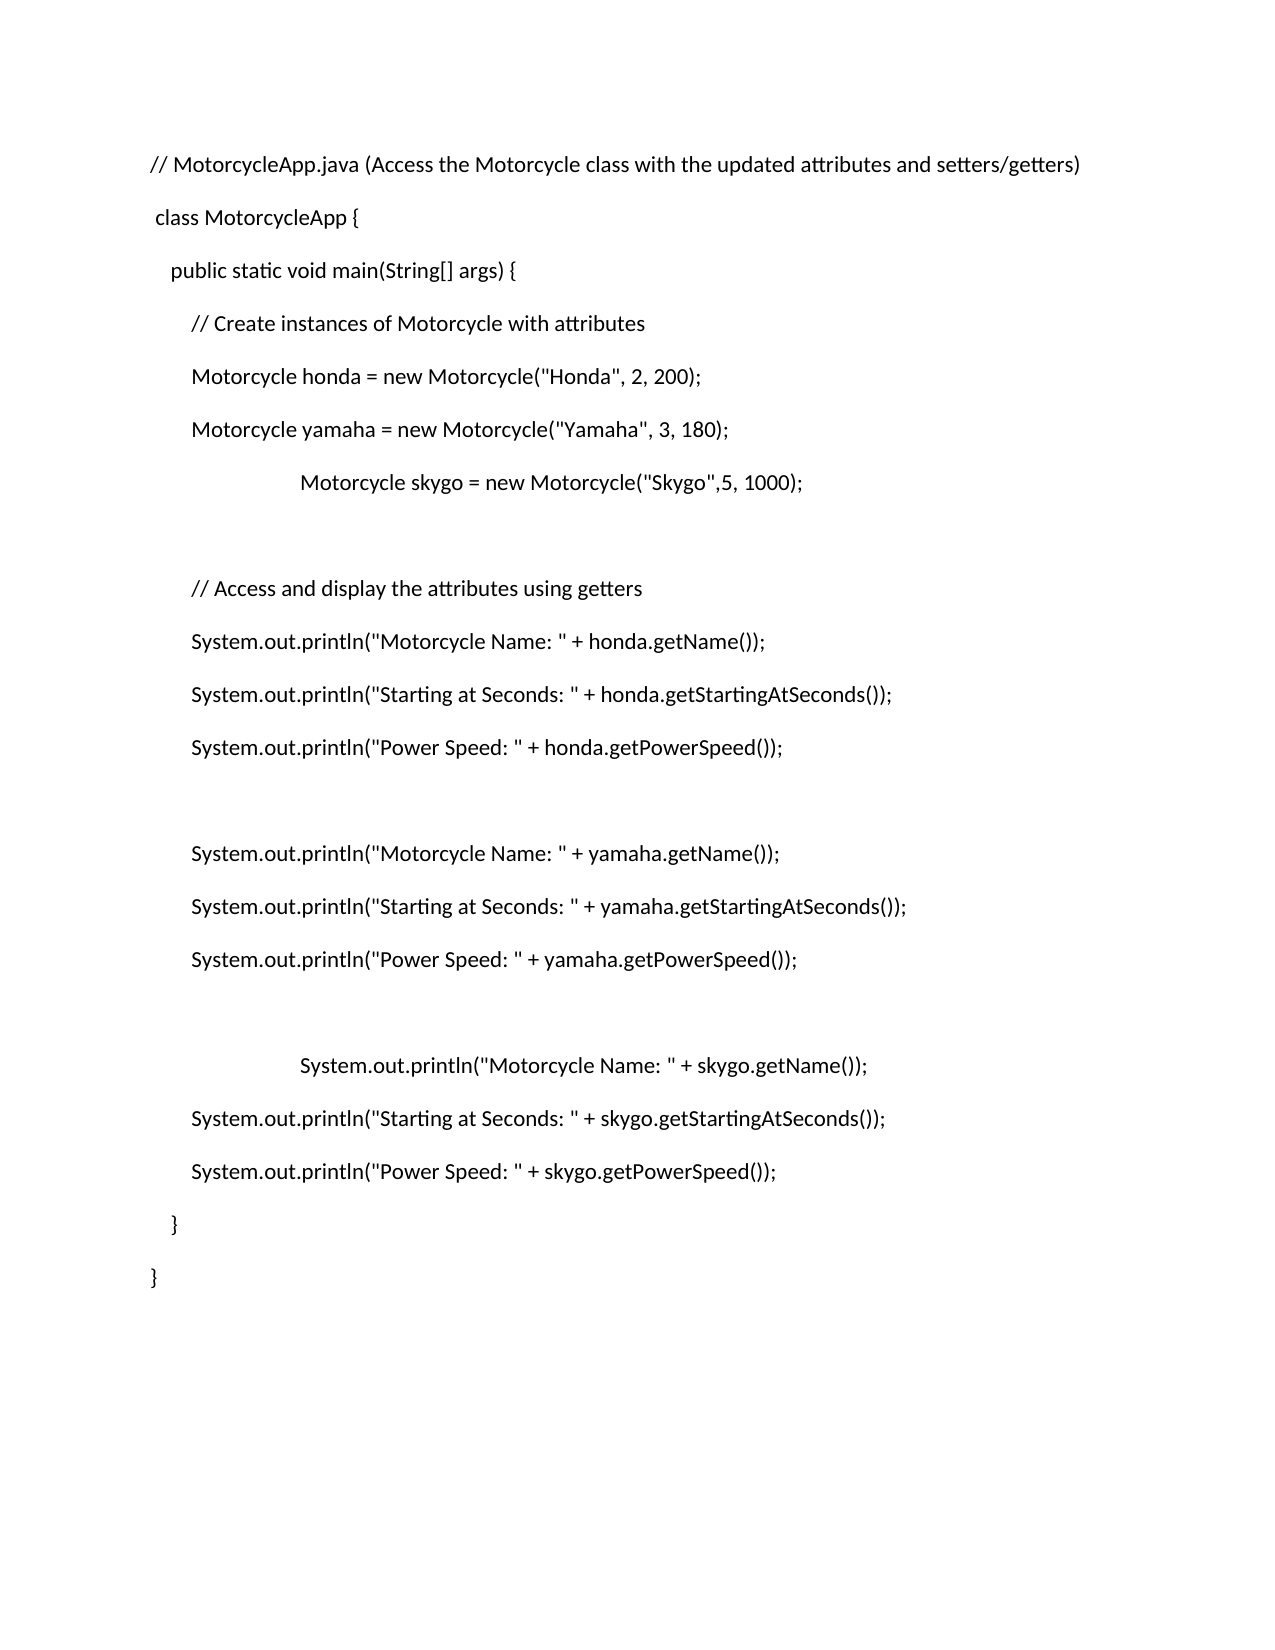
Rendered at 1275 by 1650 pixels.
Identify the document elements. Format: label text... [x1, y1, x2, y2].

text System.out.println("Power Speed: " + skygo.getPowerSpeed()); [150, 1157, 1125, 1185]
text class MotorcycleApp { [150, 203, 1125, 231]
text System.out.println("Starting at Seconds: " + skygo.getStartingAtSeconds()); [150, 1104, 1125, 1132]
text System.out.println("Motorcycle Name: " + skygo.getName()); [150, 1051, 1125, 1079]
text Motorcycle skygo = new Motorcycle("Skygo",5, 1000); [150, 468, 1125, 496]
text // MotorcycleApp.java (Access the Motorcycle class with the updated attributes and setters/getters) [150, 150, 1125, 178]
text System.out.println("Starting at Seconds: " + yamaha.getStartingAtSeconds()); [150, 892, 1125, 920]
text System.out.println("Motorcycle Name: " + yamaha.getName()); [150, 839, 1125, 867]
text System.out.println("Power Speed: " + honda.getPowerSpeed()); [150, 733, 1125, 761]
text System.out.println("Power Speed: " + yamaha.getPowerSpeed()); [150, 945, 1125, 973]
text } [150, 1210, 1125, 1238]
text Motorcycle honda = new Motorcycle("Honda", 2, 200); [150, 362, 1125, 390]
text System.out.println("Starting at Seconds: " + honda.getStartingAtSeconds()); [150, 680, 1125, 708]
text } [150, 1263, 1125, 1291]
text // Access and display the attributes using getters [150, 574, 1125, 602]
text Motorcycle yamaha = new Motorcycle("Yamaha", 3, 180); [150, 415, 1125, 443]
text public static void main(String[] args) { [150, 256, 1125, 284]
text // Create instances of Motorcycle with attributes [150, 309, 1125, 337]
text System.out.println("Motorcycle Name: " + honda.getName()); [150, 627, 1125, 655]
